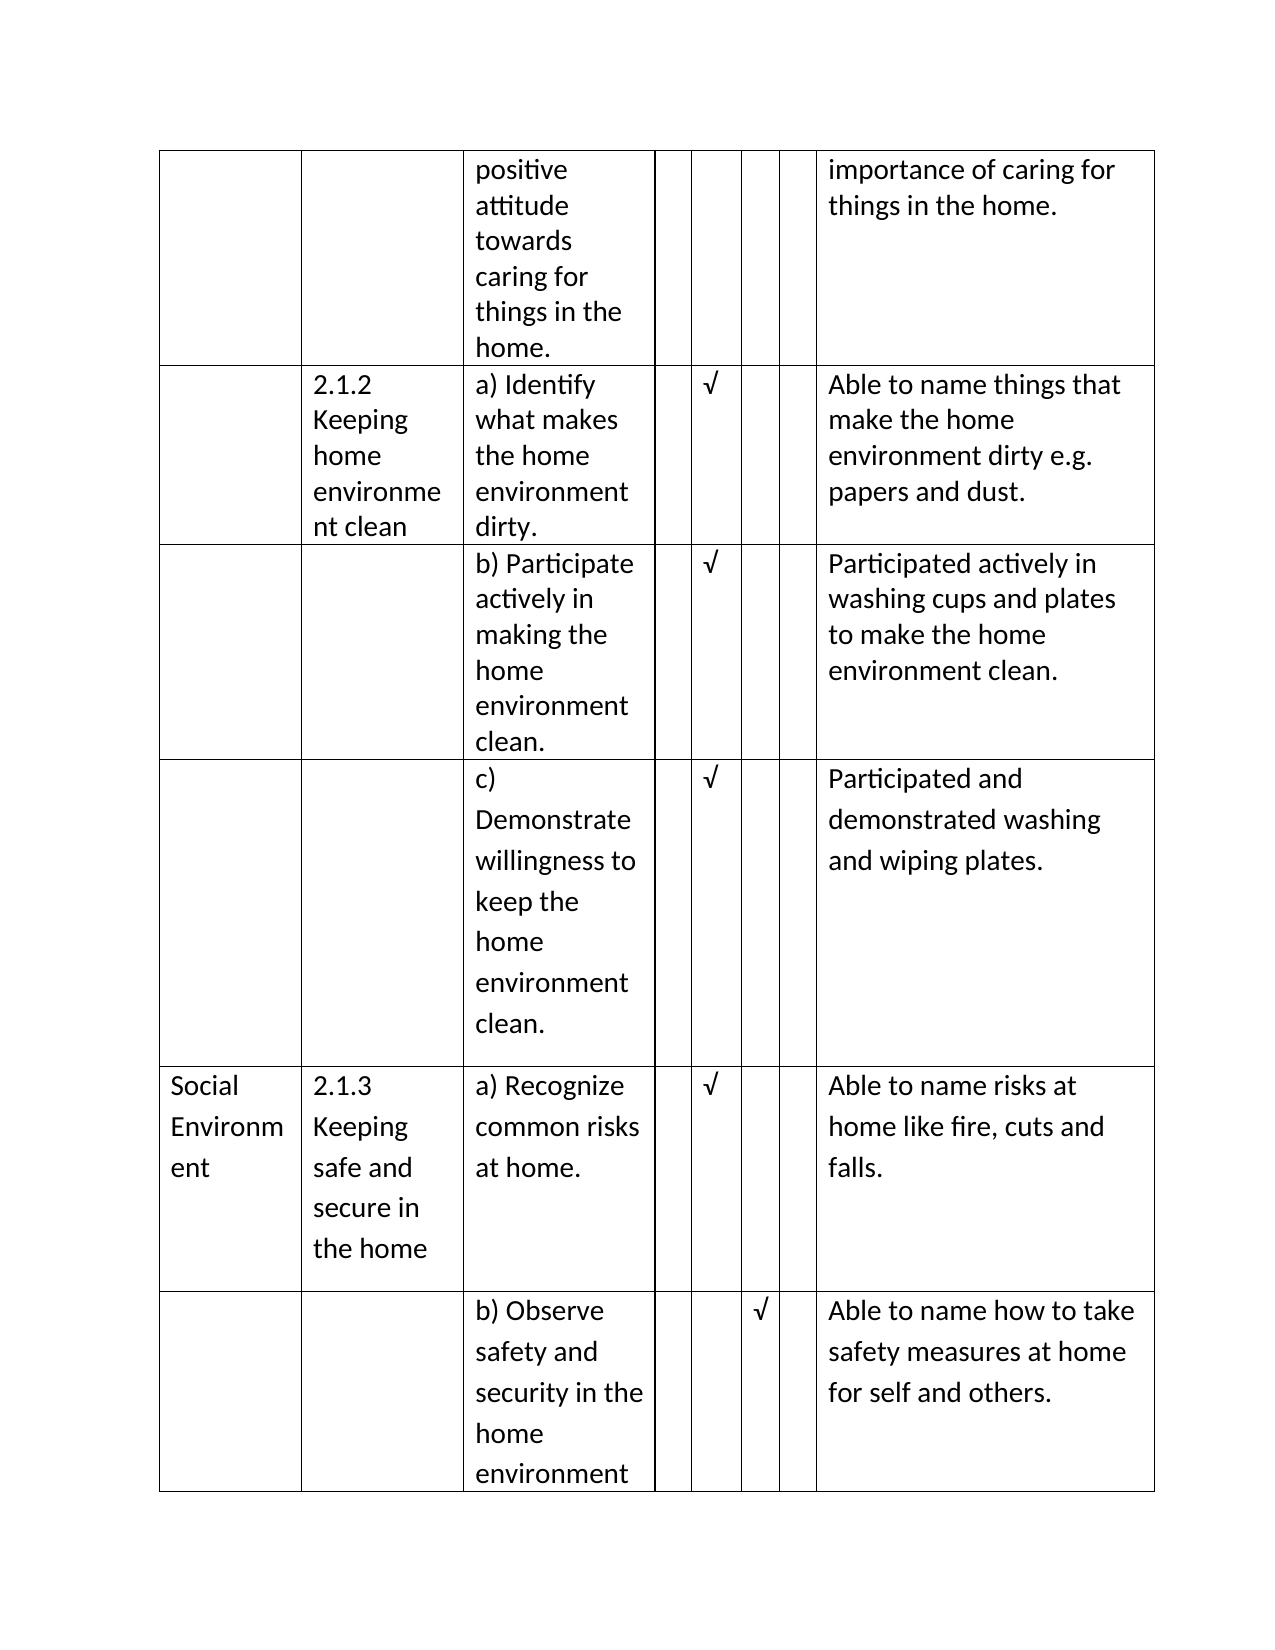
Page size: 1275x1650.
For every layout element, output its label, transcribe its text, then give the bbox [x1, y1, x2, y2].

table_cell 2.1.2 Keeping home environment clean [302, 366, 463, 544]
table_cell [817, 1292, 1154, 1491]
table_cell Able to name things that make the home environment dirty e.g. papers and dust. [817, 366, 1154, 544]
table_cell Able to name risks at home like fire, cuts and falls. [817, 1067, 1154, 1291]
table_cell a) Recognize common risks at home. [464, 1067, 654, 1291]
table_cell Social Environment [160, 1067, 301, 1291]
table_cell [780, 151, 816, 365]
table_cell [160, 545, 301, 759]
table_cell √ [692, 151, 741, 365]
table_cell [780, 366, 816, 544]
table_cell [742, 1067, 779, 1291]
table_cell [302, 760, 463, 1066]
table_cell √ [692, 1067, 741, 1291]
table_cell c) Demonstrate willingness to keep the home environment clean. [464, 760, 654, 1066]
table_cell [302, 1292, 463, 1491]
table_cell √ [742, 1292, 779, 1491]
table_cell √ [692, 545, 741, 759]
table_cell [160, 760, 301, 1066]
table_cell [780, 1067, 816, 1291]
table_cell Participated actively in washing cups and plates to make the home environment clean. [817, 545, 1154, 759]
table_cell [780, 1292, 816, 1491]
table_cell [742, 760, 779, 1066]
table_cell [656, 760, 691, 1066]
table_cell [656, 1067, 691, 1291]
table_cell [656, 545, 691, 759]
table_cell [780, 760, 816, 1066]
table_cell [302, 545, 463, 759]
table_cell 2.1.3 Keeping safe and secure in the home [302, 1067, 463, 1291]
table_cell √ [692, 366, 741, 544]
table_cell [742, 545, 779, 759]
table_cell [817, 151, 1154, 365]
table_cell [656, 1292, 691, 1491]
table_cell Participated and demonstrated washing and wiping plates. [817, 760, 1154, 1066]
table_cell [656, 151, 691, 365]
table_cell [692, 1292, 741, 1491]
table_cell [160, 151, 301, 365]
table_cell [160, 1292, 301, 1491]
table_cell √ [692, 760, 741, 1066]
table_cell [464, 1292, 654, 1491]
table_cell [780, 545, 816, 759]
table_cell [742, 151, 779, 365]
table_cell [464, 151, 654, 365]
table_cell [656, 366, 691, 544]
table_cell b) Participate actively in making the home environment clean. [464, 545, 654, 759]
table_cell [160, 366, 301, 544]
table_cell [742, 366, 779, 544]
table_cell a) Identify what makes the home environment dirty. [464, 366, 654, 544]
table_cell [302, 151, 463, 365]
